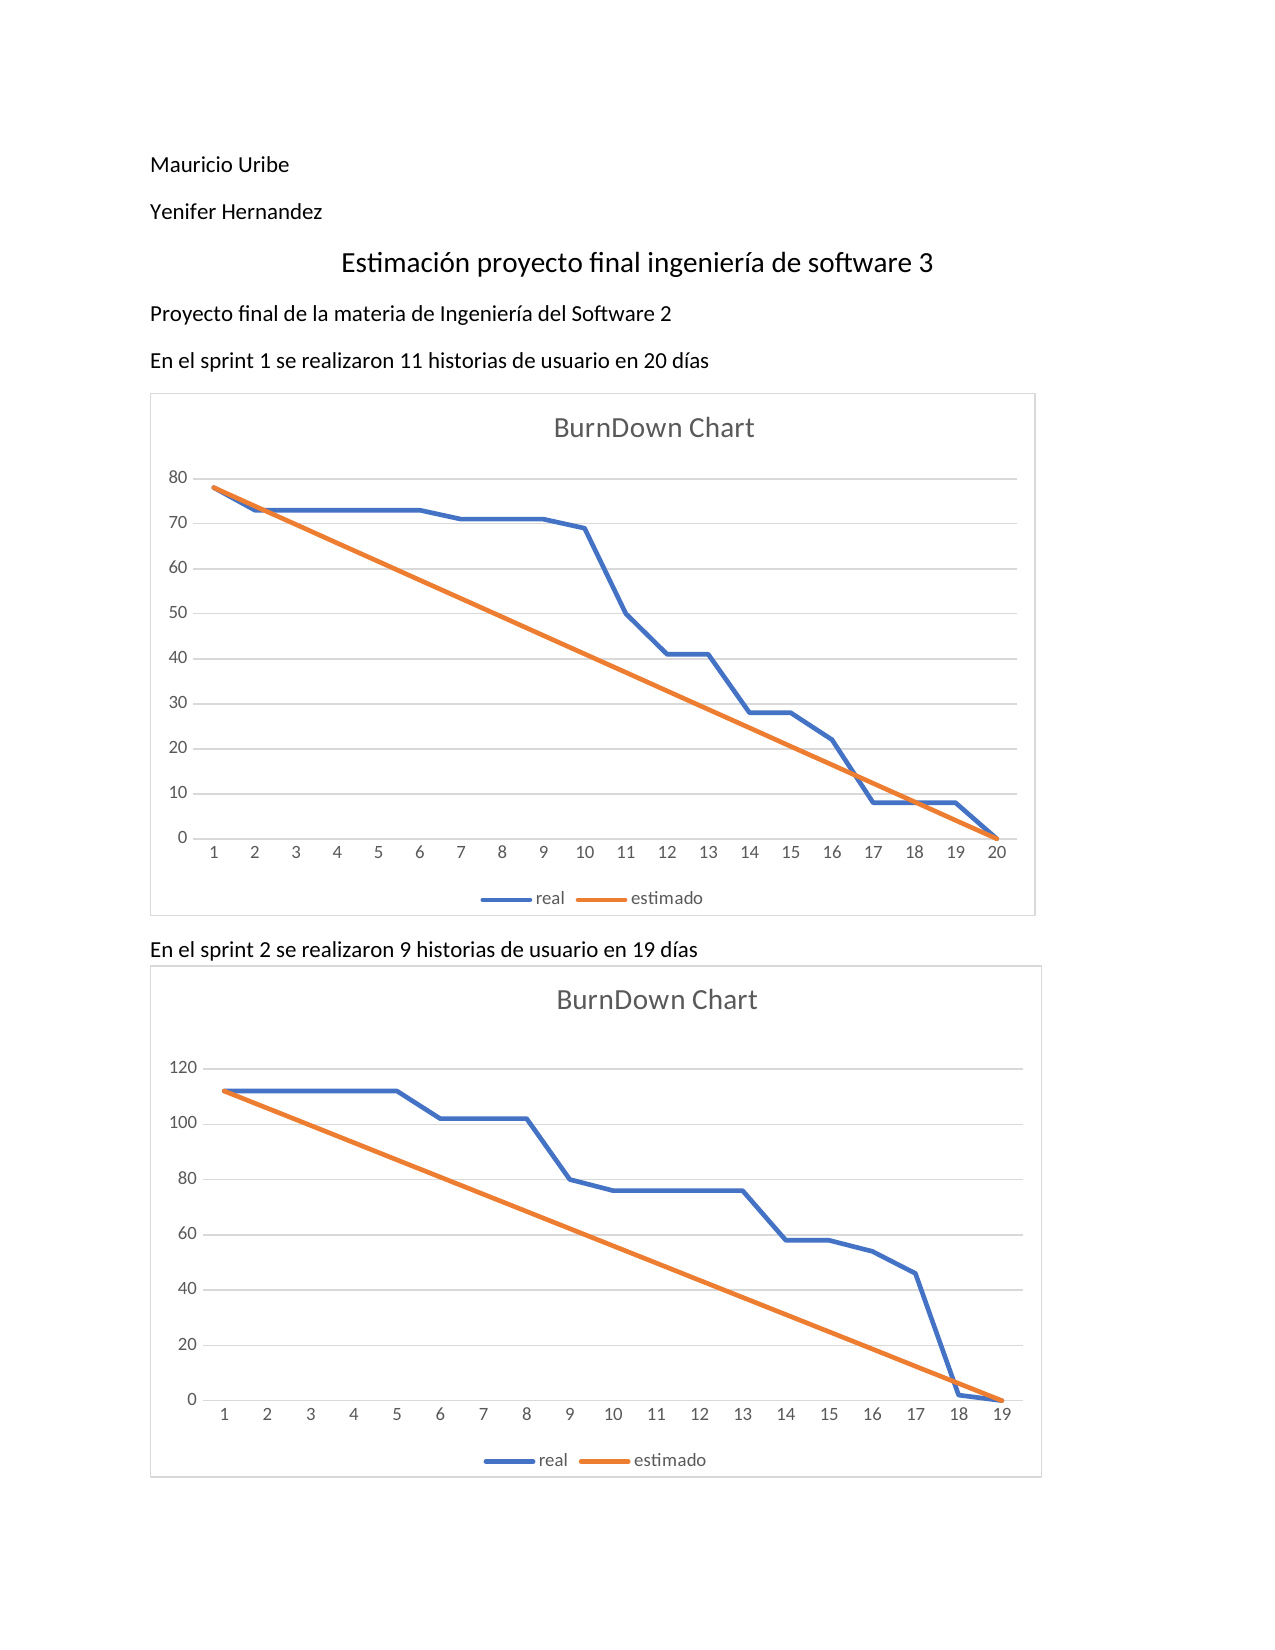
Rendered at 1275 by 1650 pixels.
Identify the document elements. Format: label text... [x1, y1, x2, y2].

text En el sprint 2 se realizaron 9 historias de usuario en 19 días [150, 935, 1125, 1478]
text Estimación proyecto final ingeniería de software 3 [150, 244, 1125, 279]
text Mauricio Uribe [150, 150, 1125, 178]
text Yenifer Hernandez [150, 197, 1125, 225]
text En el sprint 1 se realizaron 11 historias de usuario en 20 días [150, 346, 1125, 374]
text Proyecto final de la materia de Ingeniería del Software 2 [150, 299, 1125, 327]
